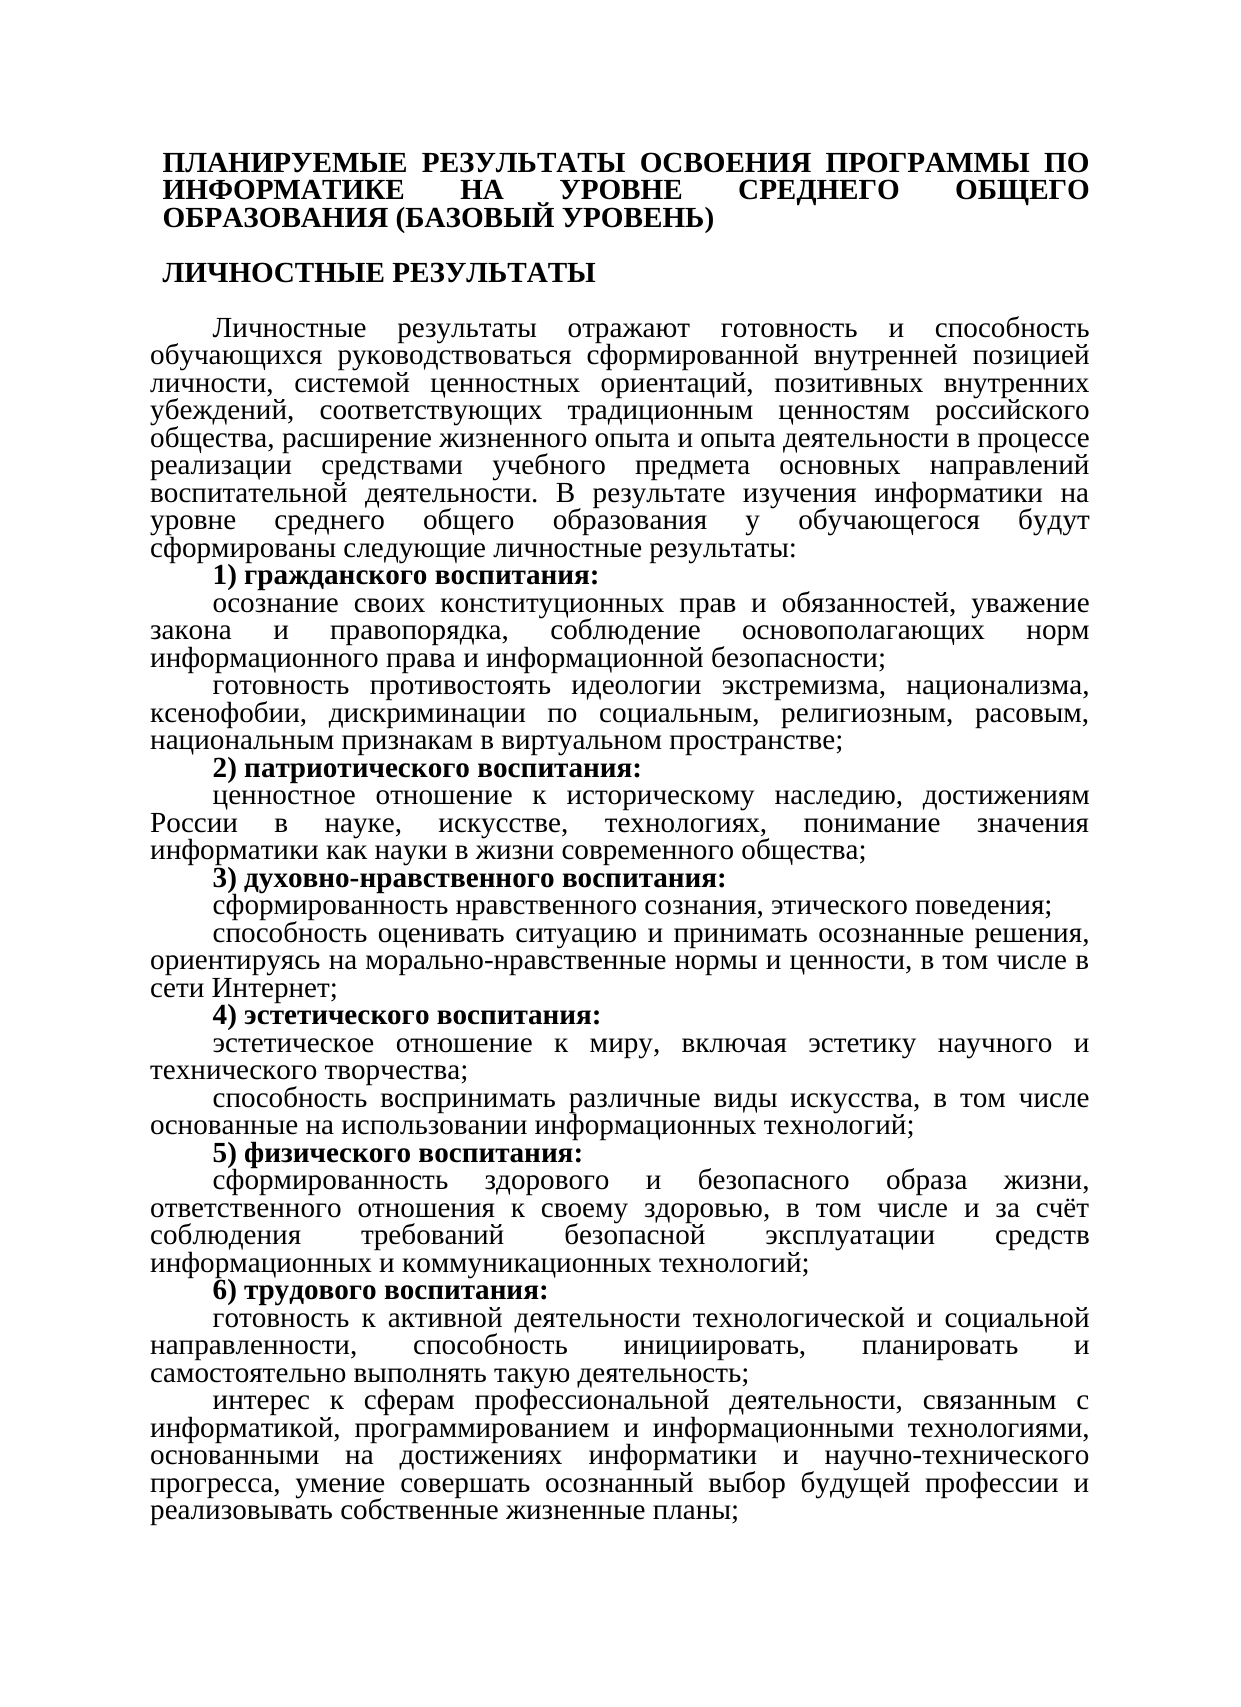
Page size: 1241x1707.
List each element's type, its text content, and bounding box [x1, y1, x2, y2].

text способность воспринимать различные виды искусства, в том числе основанные на использовании информационных технологий; [150, 1085, 1090, 1140]
text 4) эстетического воспитания: [150, 1002, 1090, 1030]
text 1) гражданского воспитания: [150, 562, 1090, 590]
text 3) духовно-нравственного воспитания: [150, 865, 1090, 892]
text 2) патриотического воспитания: [150, 755, 1090, 782]
text готовность противостоять идеологии экстремизма, национализма, ксенофобии, дискриминации по социальным, религиозным, расовым, национальным признакам в виртуальном пространстве; [150, 672, 1090, 755]
text Личностные результаты отражают готовность и способность обучающихся руководствоваться сформированной внутренней позицией личности, системой ценностных ориентаций, позитивных внутренних убеждений, соответствующих традиционным ценностям российского общества, расширение жизненного опыта и опыта деятельности в процессе реализации средствами учебного предмета основных направлений воспитательной деятельности. В результате изучения информатики на уровне среднего общего образования у обучающегося будут сформированы следующие личностные результаты: [150, 315, 1090, 562]
text интерес к сферам профессиональной деятельности, связанным с информатикой, программированием и информационными технологиями, основанными на достижениях информатики и научно-технического прогресса, умение совершать осознанный выбор будущей профессии и реализовывать собственные жизненные планы; [150, 1387, 1090, 1525]
text сформированность нравственного сознания, этического поведения; [150, 892, 1090, 920]
text ПЛАНИРУЕМЫЕ РЕЗУЛЬТАТЫ ОСВОЕНИЯ ПРОГРАММЫ ПО ИНФОРМАТИКЕ НА УРОВНЕ СРЕДНЕГО ОБЩЕГО ОБРАЗОВАНИЯ (БАЗОВЫЙ УРОВЕНЬ) [162, 150, 1090, 232]
text способность оценивать ситуацию и принимать осознанные решения, ориентируясь на морально-нравственные нормы и ценности, в том числе в сети Интернет; [150, 920, 1090, 1002]
text эстетическое отношение к миру, включая эстетику научного и технического творчества; [150, 1030, 1090, 1085]
text осознание своих конституционных прав и обязанностей, уважение закона и правопорядка, соблюдение основополагающих норм информационного права и информационной безопасности; [150, 590, 1090, 672]
text готовность к активной деятельности технологической и социальной направленности, способность инициировать, планировать и самостоятельно выполнять такую деятельность; [150, 1305, 1090, 1387]
text ЛИЧНОСТНЫЕ РЕЗУЛЬТАТЫ [162, 260, 1090, 287]
text 6) трудового воспитания: [150, 1277, 1090, 1305]
text сформированность здорового и безопасного образа жизни, ответственного отношения к своему здоровью, в том числе и за счёт соблюдения требований безопасной эксплуатации средств информационных и коммуникационных технологий; [150, 1167, 1090, 1277]
text 5) физического воспитания: [150, 1140, 1090, 1167]
text ценностное отношение к историческому наследию, достижениям России в науке, искусстве, технологиях, понимание значения информатики как науки в жизни современного общества; [150, 782, 1090, 865]
